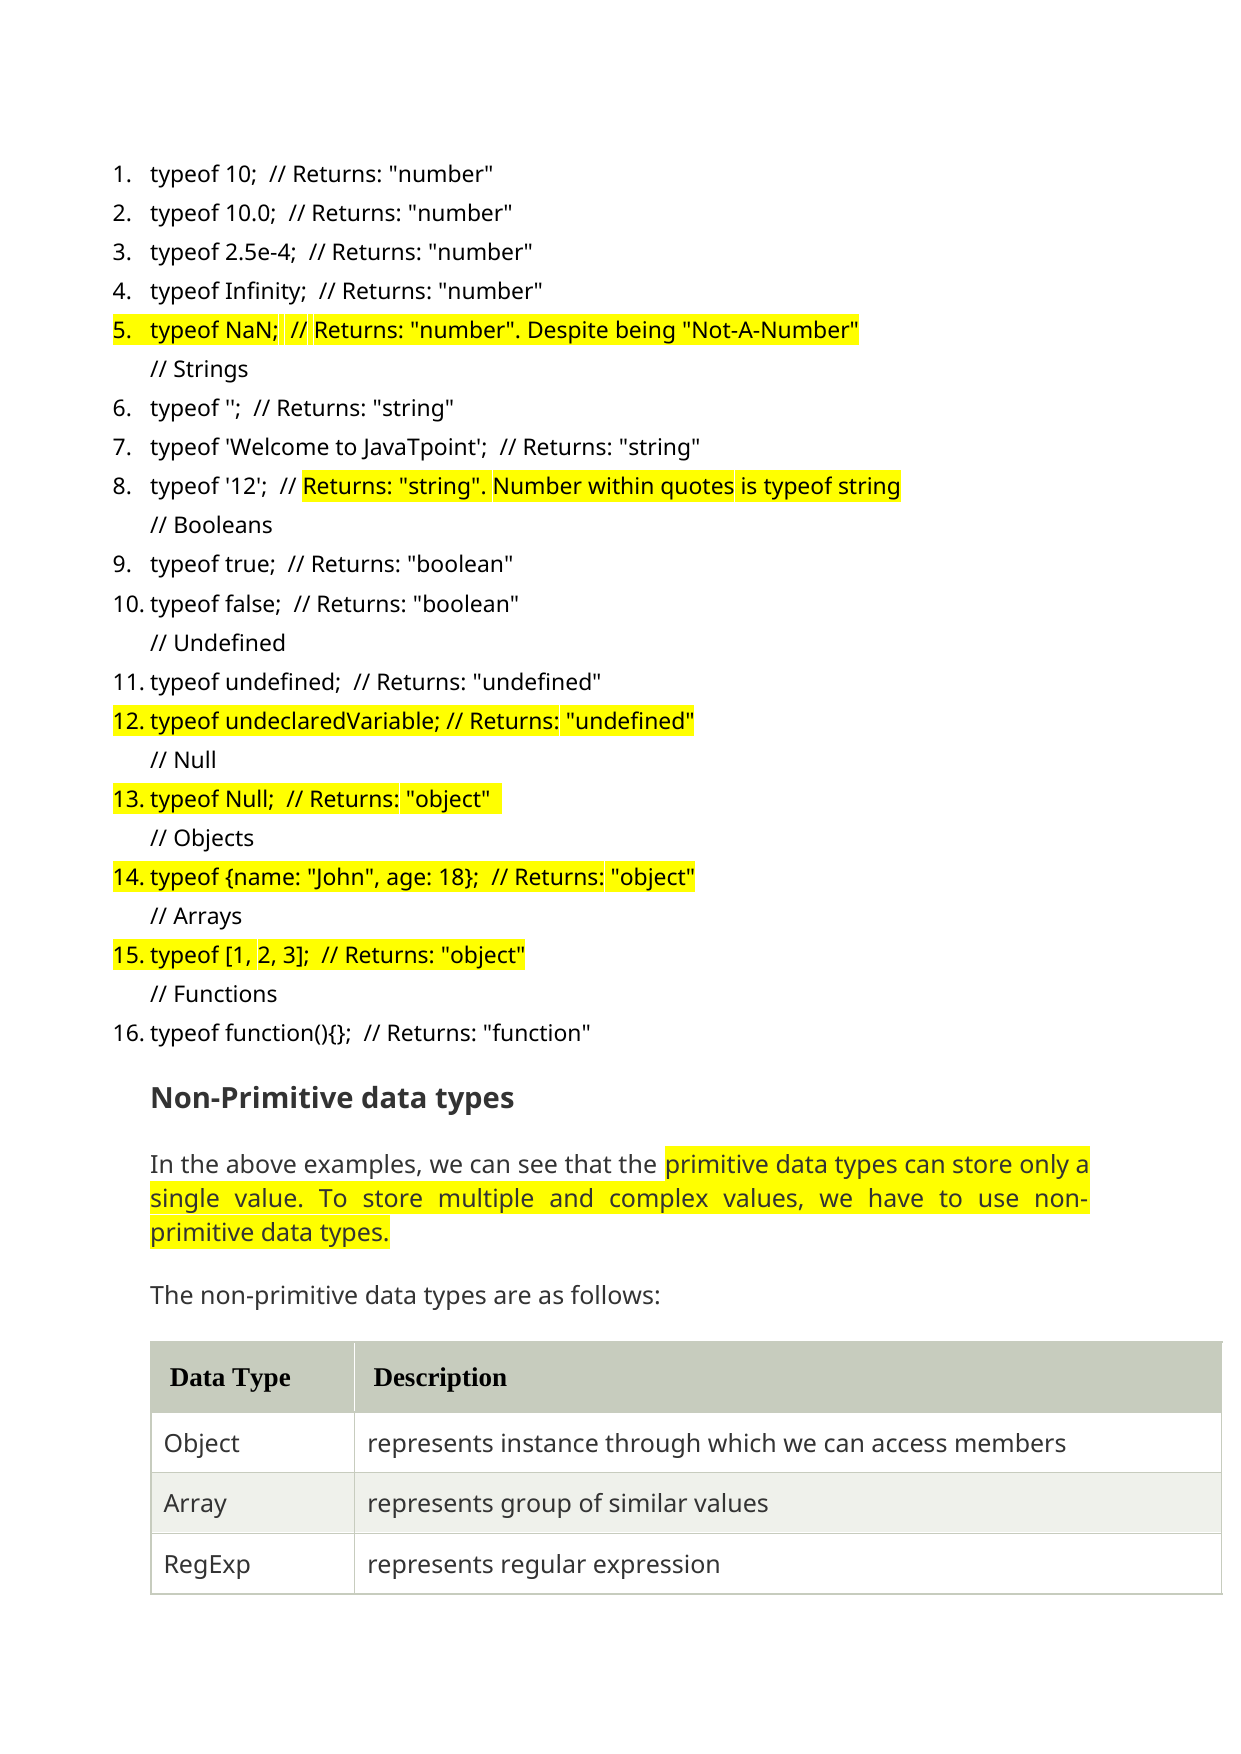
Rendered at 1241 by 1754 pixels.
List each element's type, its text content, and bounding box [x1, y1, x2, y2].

list typeof 2.5e-4; // Returns: "number" [112, 228, 1090, 267]
list typeof '12'; // Returns: "string". Number within quotes is typeof string [112, 462, 1090, 502]
list typeof false; // Returns: "boolean" [112, 580, 1090, 619]
table_cell represents instance through which we can access members [355, 1413, 1221, 1472]
text Non-Primitive data types [150, 1078, 1090, 1117]
list typeof {name: "John", age: 18}; // Returns: "object" [112, 853, 1090, 892]
table_cell RegExp [152, 1534, 354, 1593]
table_header Data Type [152, 1343, 354, 1411]
list typeof undefined; // Returns: "undefined" [112, 658, 1090, 697]
list typeof [1, 2, 3]; // Returns: "object" [112, 931, 1090, 970]
list typeof function(){}; // Returns: "function" [112, 1009, 1090, 1048]
list typeof ''; // Returns: "string" [112, 384, 1090, 423]
text // Functions [150, 970, 1090, 1009]
text The non-primitive data types are as follows: [150, 1278, 1090, 1312]
text // Undefined [150, 619, 1090, 658]
list typeof undeclaredVariable; // Returns: "undefined" [112, 697, 1090, 736]
list typeof Infinity; // Returns: "number" [112, 267, 1090, 306]
text // Strings [150, 345, 1090, 384]
list typeof true; // Returns: "boolean" [112, 541, 1090, 580]
list typeof Null; // Returns: "object" [112, 775, 1090, 814]
text In the above examples, we can see that the primitive data types can store only a single value. To store multiple and complex values, we have to use non-primitive data types. [150, 1214, 1090, 1249]
text // Null [150, 736, 1090, 775]
text // Objects [150, 814, 1090, 853]
table_header Description [355, 1343, 1221, 1411]
table_cell Array [152, 1473, 354, 1532]
text In the above examples, we can see that the primitive data types can store only a single value. To store multiple and complex values, we have to use non-primitive data types. [150, 1146, 665, 1181]
list typeof NaN; // Returns: "number". Despite being "Not-A-Number" [112, 306, 1090, 345]
list typeof 10.0; // Returns: "number" [112, 189, 1090, 228]
text // Arrays [150, 892, 1090, 931]
list typeof 'Welcome to JavaTpoint'; // Returns: "string" [112, 423, 1090, 462]
list typeof 10; // Returns: "number" [112, 150, 1090, 189]
table_cell represents group of similar values [355, 1473, 1221, 1532]
table_cell Object [152, 1413, 354, 1472]
table_cell represents regular expression [355, 1534, 1221, 1593]
text // Booleans [150, 502, 1090, 541]
